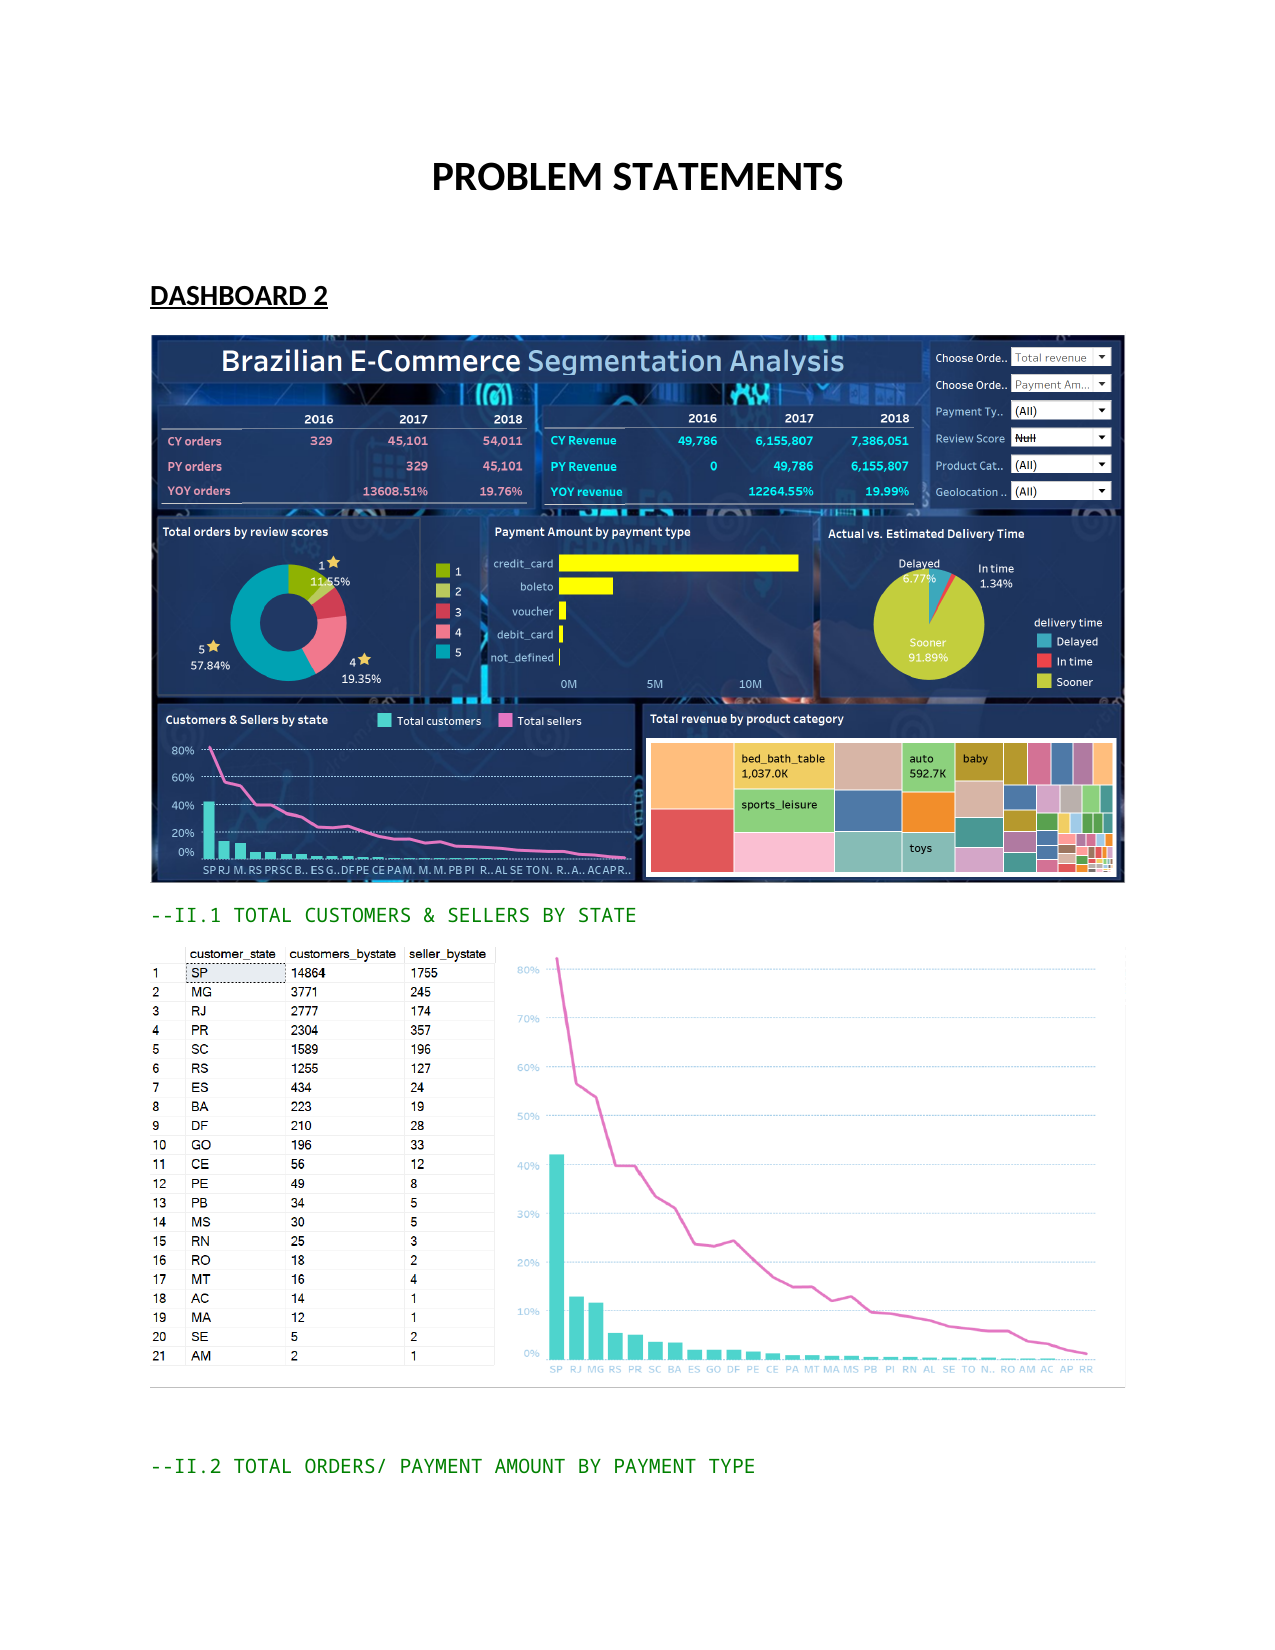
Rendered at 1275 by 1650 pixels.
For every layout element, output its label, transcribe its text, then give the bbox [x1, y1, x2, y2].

text --II.1 TOTAL CUSTOMERS & SELLERS BY STATE [150, 901, 1125, 928]
picture [150, 331, 1125, 883]
text DASHBOARD 2 [150, 277, 1125, 312]
text --II.2 TOTAL ORDERS/ PAYMENT AMOUNT BY PAYMENT TYPE [150, 1452, 1125, 1479]
text PROBLEM STATEMENTS [150, 150, 1125, 201]
picture [150, 947, 1125, 1388]
